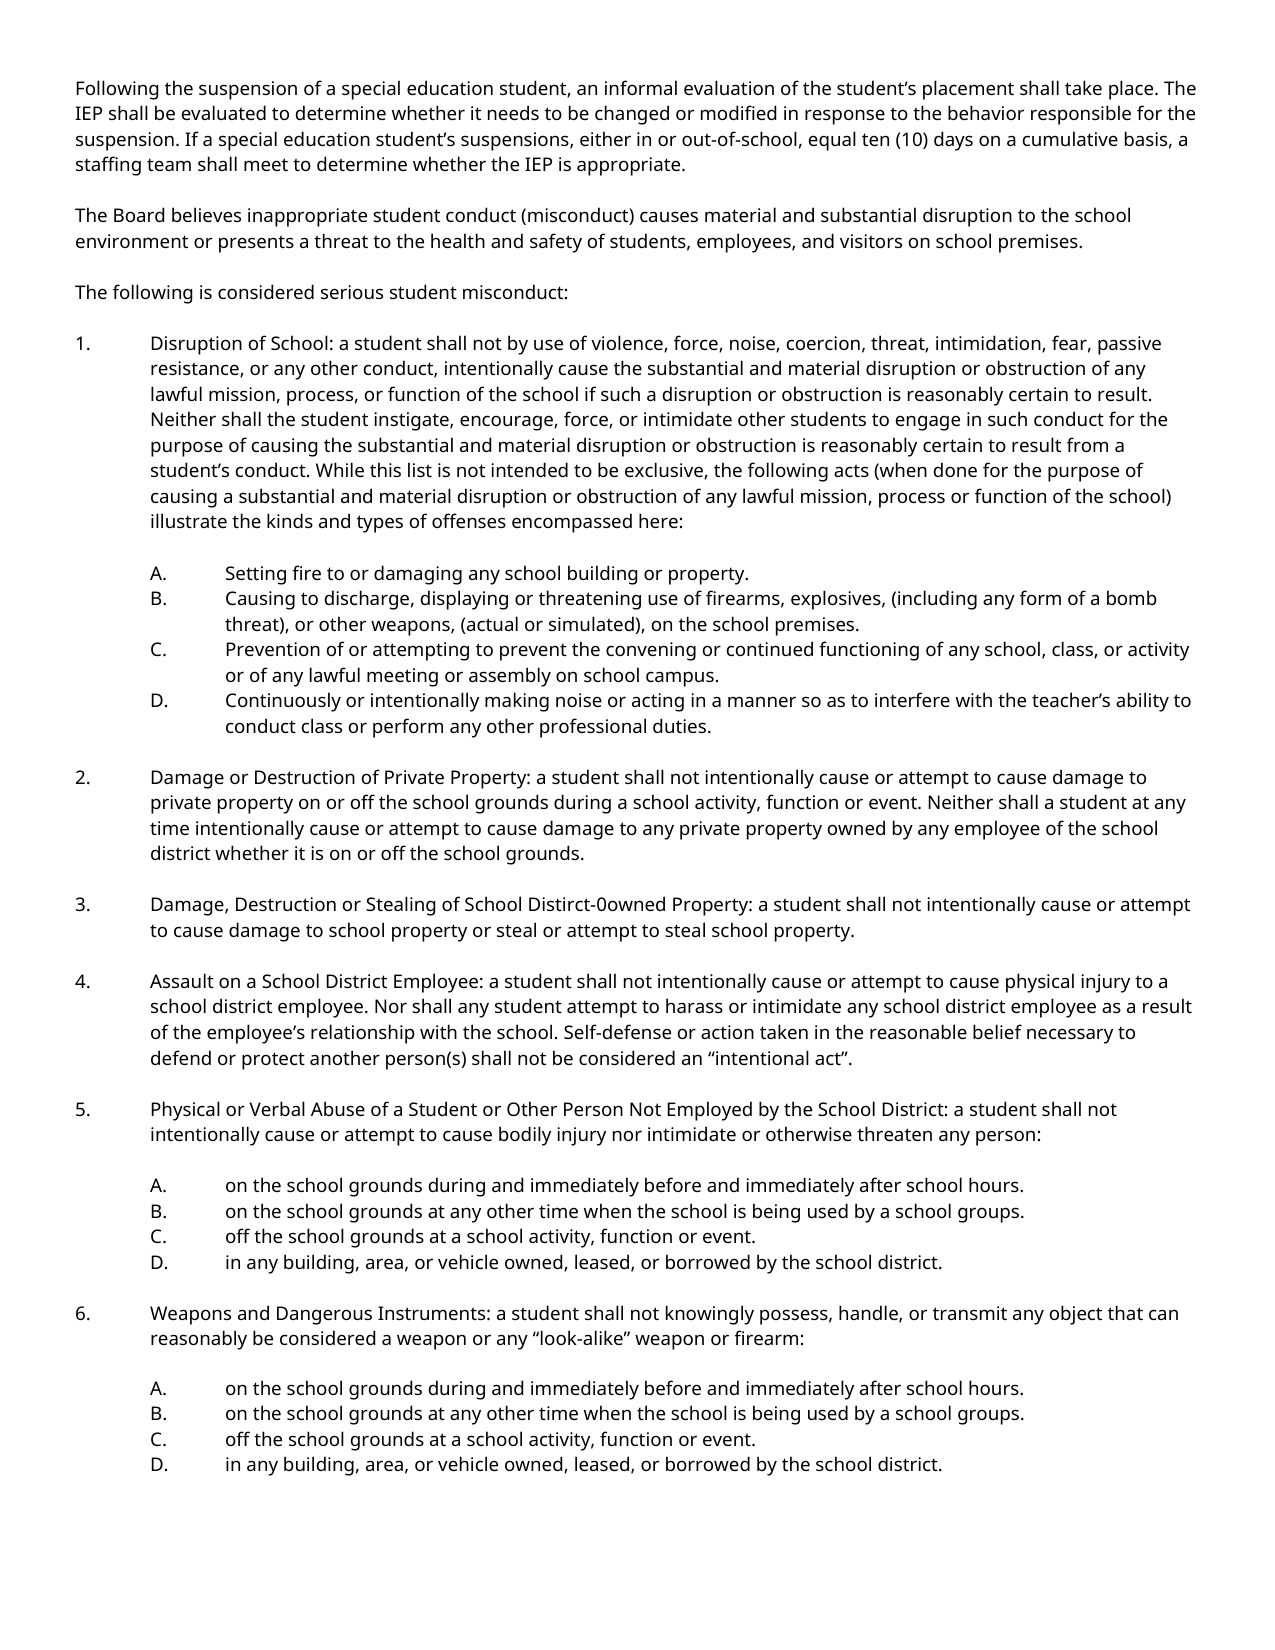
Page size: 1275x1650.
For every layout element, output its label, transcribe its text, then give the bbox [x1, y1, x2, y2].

text D. in any building, area, or vehicle owned, leased, or borrowed by the school district. [75, 1452, 1200, 1477]
text The Board believes inappropriate student conduct (misconduct) causes material and substantial disruption to the school environment or presents a threat to the health and safety of students, employees, and visitors on school premises. [75, 203, 1200, 254]
text 6. Weapons and Dangerous Instruments: a student shall not knowingly possess, handle, or transmit any object that can reasonably be considered a weapon or any “look-alike” weapon or firearm: [75, 1300, 1200, 1351]
text C. off the school grounds at a school activity, function or event. [75, 1223, 1200, 1249]
text Following the suspension of a special education student, an informal evaluation of the student’s placement shall take place. The IEP shall be evaluated to determine whether it needs to be changed or modified in response to the behavior responsible for the suspension. If a special education student’s suspensions, either in or out-of-school, equal ten (10) days on a cumulative basis, a staffing team shall meet to determine whether the IEP is appropriate. [75, 75, 1200, 177]
text 3. Damage, Destruction or Stealing of School Distirct-0owned Property: a student shall not intentionally cause or attempt to cause damage to school property or steal or attempt to steal school property. [75, 892, 1200, 943]
text C. off the school grounds at a school activity, function or event. [75, 1426, 1200, 1452]
text A. on the school grounds during and immediately before and immediately after school hours. [75, 1375, 1200, 1401]
text D. in any building, area, or vehicle owned, leased, or borrowed by the school district. [75, 1249, 1200, 1274]
text 2. Damage or Destruction of Private Property: a student shall not intentionally cause or attempt to cause damage to private property on or off the school grounds during a school activity, function or event. Neither shall a student at any time intentionally cause or attempt to cause damage to any private property owned by any employee of the school district whether it is on or off the school grounds. [75, 764, 1200, 866]
text 4. Assault on a School District Employee: a student shall not intentionally cause or attempt to cause physical injury to a school district employee. Nor shall any student attempt to harass or intimidate any school district employee as a result of the employee’s relationship with the school. Self-defense or action taken in the reasonable belief necessary to defend or protect another person(s) shall not be considered an “intentional act”. [75, 968, 1200, 1070]
text D. Continuously or intentionally making noise or acting in a manner so as to interfere with the teacher’s ability to conduct class or perform any other professional duties. [150, 687, 1200, 738]
text The following is considered serious student misconduct: [75, 279, 1200, 305]
text B. Causing to discharge, displaying or threatening use of firearms, explosives, (including any form of a bomb threat), or other weapons, (actual or simulated), on the school premises. [150, 585, 1200, 636]
text A. on the school grounds during and immediately before and immediately after school hours. [75, 1172, 1200, 1198]
text A. Setting fire to or damaging any school building or property. [75, 560, 1200, 585]
text B. on the school grounds at any other time when the school is being used by a school groups. [75, 1401, 1200, 1426]
text B. on the school grounds at any other time when the school is being used by a school groups. [75, 1198, 1200, 1223]
text 5. Physical or Verbal Abuse of a Student or Other Person Not Employed by the School District: a student shall not intentionally cause or attempt to cause bodily injury nor intimidate or otherwise threaten any person: [75, 1096, 1200, 1147]
text 1. Disruption of School: a student shall not by use of violence, force, noise, coercion, threat, intimidation, fear, passive resistance, or any other conduct, intentionally cause the substantial and material disruption or obstruction of any lawful mission, process, or function of the school if such a disruption or obstruction is reasonably certain to result. Neither shall the student instigate, encourage, force, or intimidate other students to engage in such conduct for the purpose of causing the substantial and material disruption or obstruction is reasonably certain to result from a student’s conduct. While this list is not intended to be exclusive, the following acts (when done for the purpose of causing a substantial and material disruption or obstruction of any lawful mission, process or function of the school) illustrate the kinds and types of offenses encompassed here: [75, 330, 1200, 534]
text C. Prevention of or attempting to prevent the convening or continued functioning of any school, class, or activity or of any lawful meeting or assembly on school campus. [150, 636, 1200, 687]
